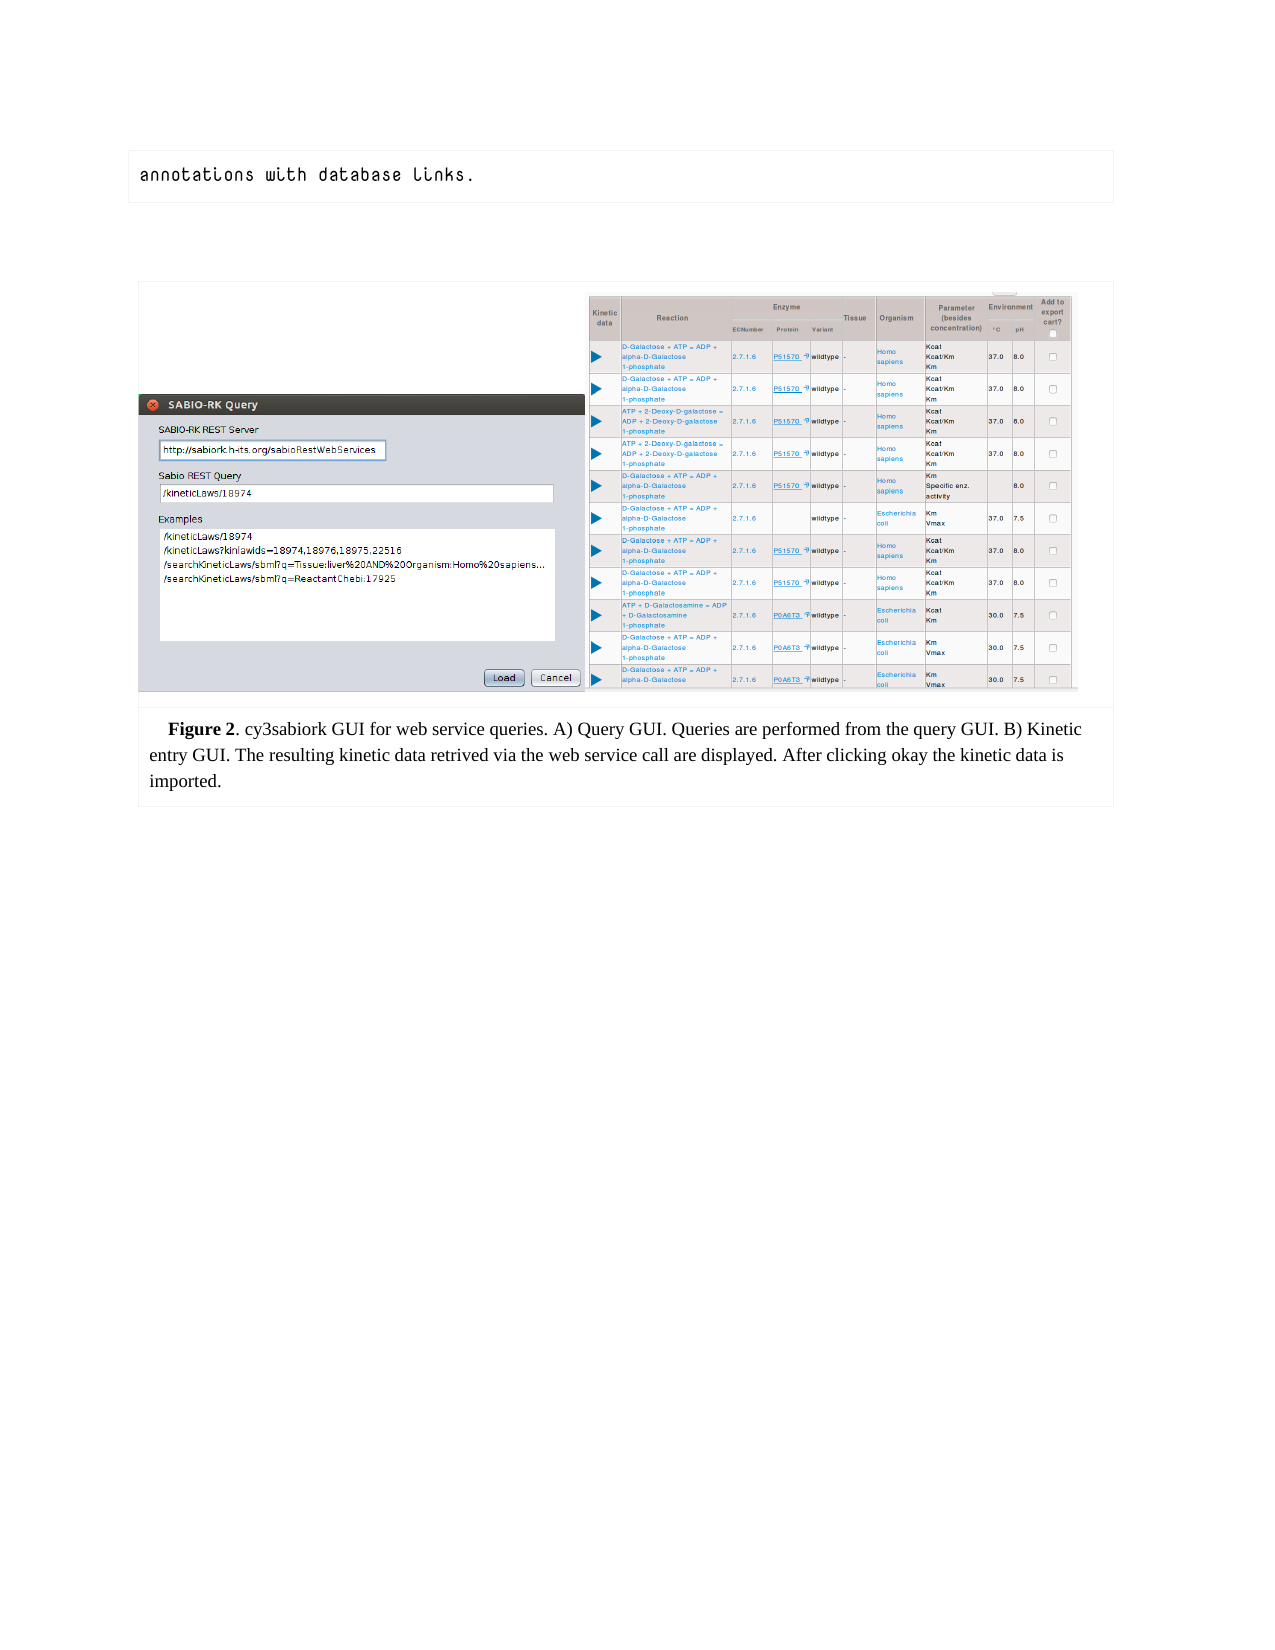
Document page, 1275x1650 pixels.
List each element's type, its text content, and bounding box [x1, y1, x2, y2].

picture [138, 292, 1079, 692]
table_cell Figure 2. cy3sabiork GUI for web service queries. A) Query GUI. Queries are performed from the query GUI. B) Kinetic entry GUI. The resulting kinetic data retrived via the web service call are displayed. After clicking okay the kinetic data is imported. [139, 708, 1113, 806]
table_header [139, 282, 1113, 707]
